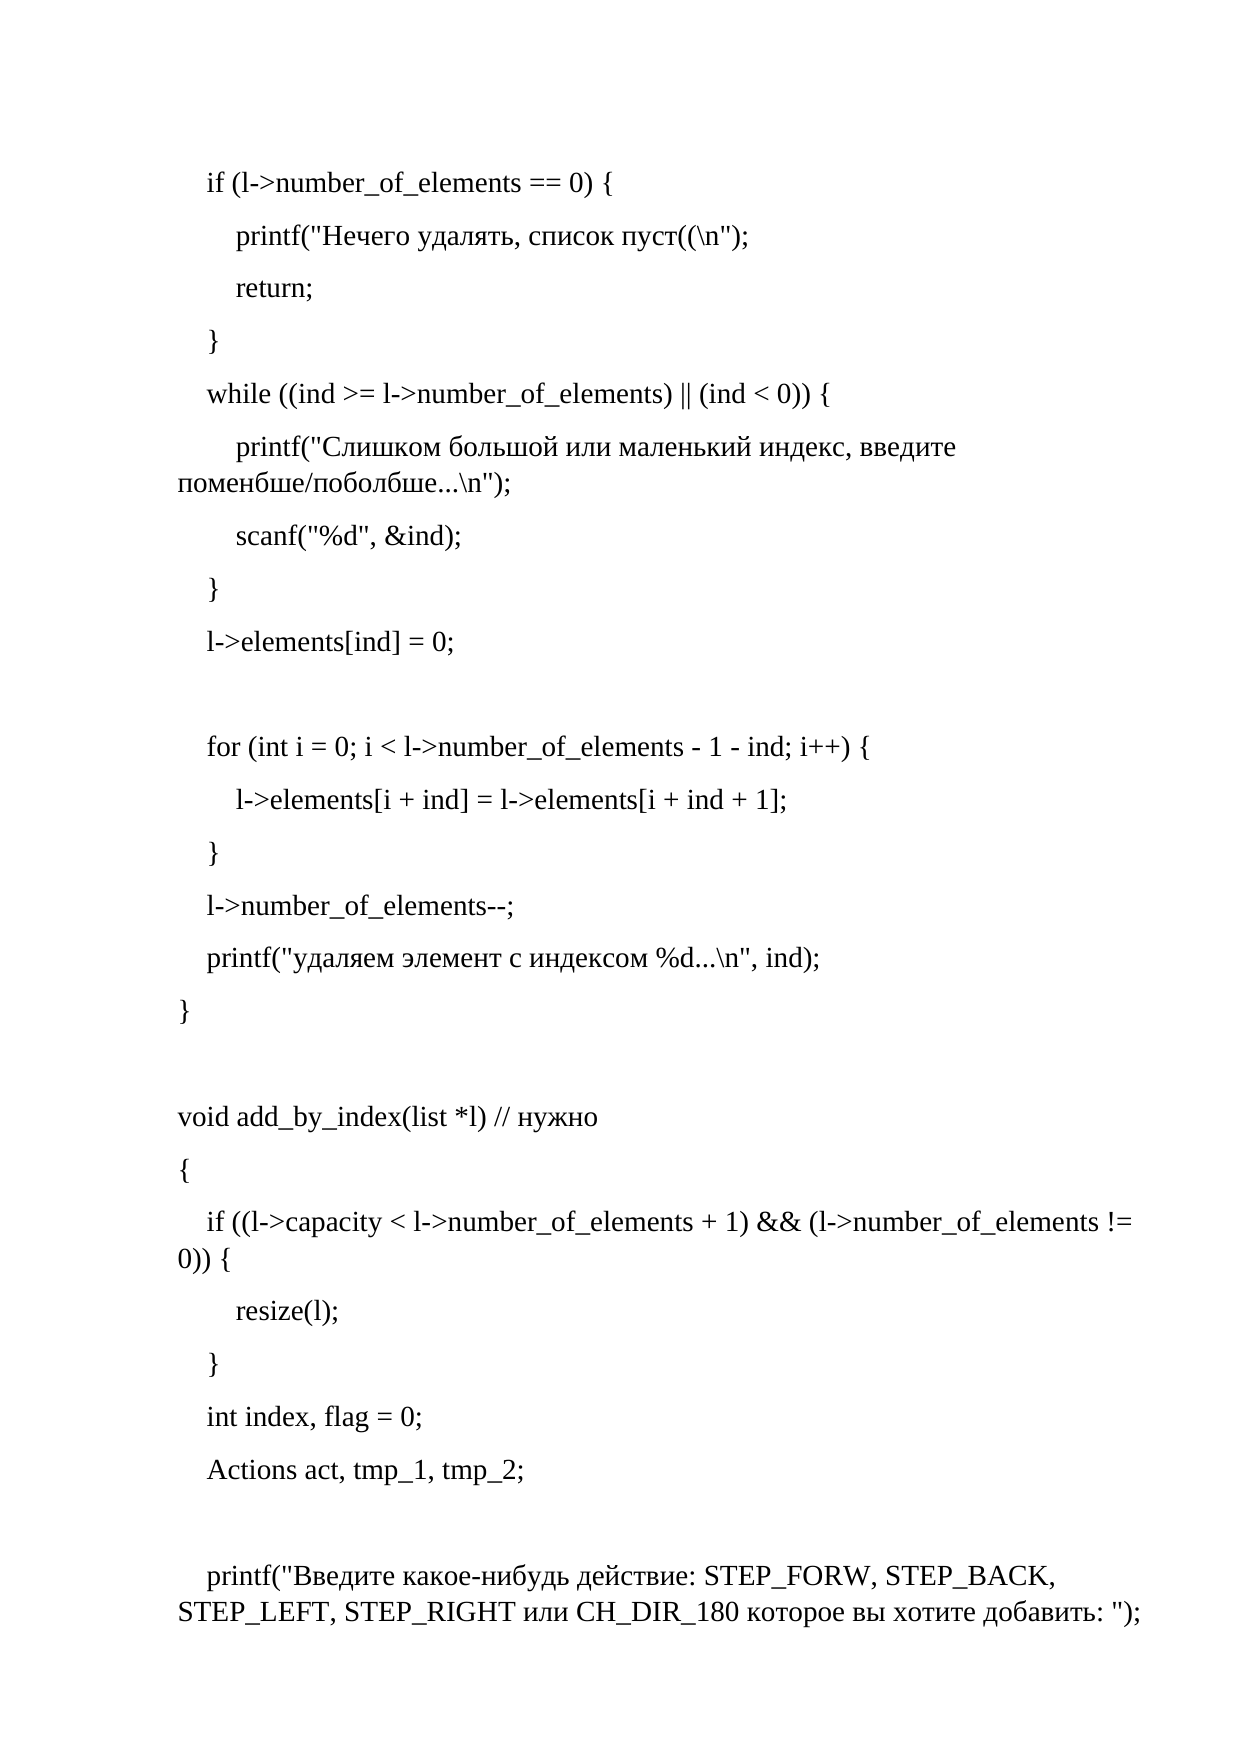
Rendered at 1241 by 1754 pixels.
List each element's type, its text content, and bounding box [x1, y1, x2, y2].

text printf("Введите какое-нибудь действие: STEP_FORW, STEP_BACK, STEP_LEFT, STEP_RIGHT или CH_DIR_180 котoрое вы хотите добавить: "); [177, 1558, 1152, 1627]
text } [177, 993, 1152, 1027]
text l->elements[i + ind] = l->elements[i + ind + 1]; [177, 782, 1152, 816]
text if (l->number_of_elements == 0) { [177, 165, 1152, 198]
text int index, flag = 0; [177, 1399, 1152, 1433]
text void add_by_index(list *l) // нужно [177, 1099, 1152, 1132]
text l->number_of_elements--; [177, 888, 1152, 921]
text resize(l); [177, 1293, 1152, 1327]
text if ((l->capacity < l->number_of_elements + 1) && (l->number_of_elements != 0)) { [177, 1204, 1152, 1274]
text { [177, 1152, 1152, 1185]
text } [177, 323, 1152, 357]
text } [177, 571, 1152, 604]
text scanf("%d", &ind); [177, 518, 1152, 552]
text Actions act, tmp_1, tmp_2; [177, 1452, 1152, 1486]
text } [177, 835, 1152, 868]
text printf("Слишком большой или маленький индекс, введите поменбше/поболбше...\n"); [177, 429, 1152, 499]
text while ((ind >= l->number_of_elements) || (ind < 0)) { [177, 376, 1152, 410]
text return; [177, 271, 1152, 304]
text printf("удаляем элемент с индексом %d...\n", ind); [177, 941, 1152, 974]
text printf("Нечего удалять, список пуст((\n"); [177, 218, 1152, 251]
text for (int i = 0; i < l->number_of_elements - 1 - ind; i++) { [177, 729, 1152, 763]
text } [177, 1346, 1152, 1380]
text l->elements[ind] = 0; [177, 624, 1152, 657]
